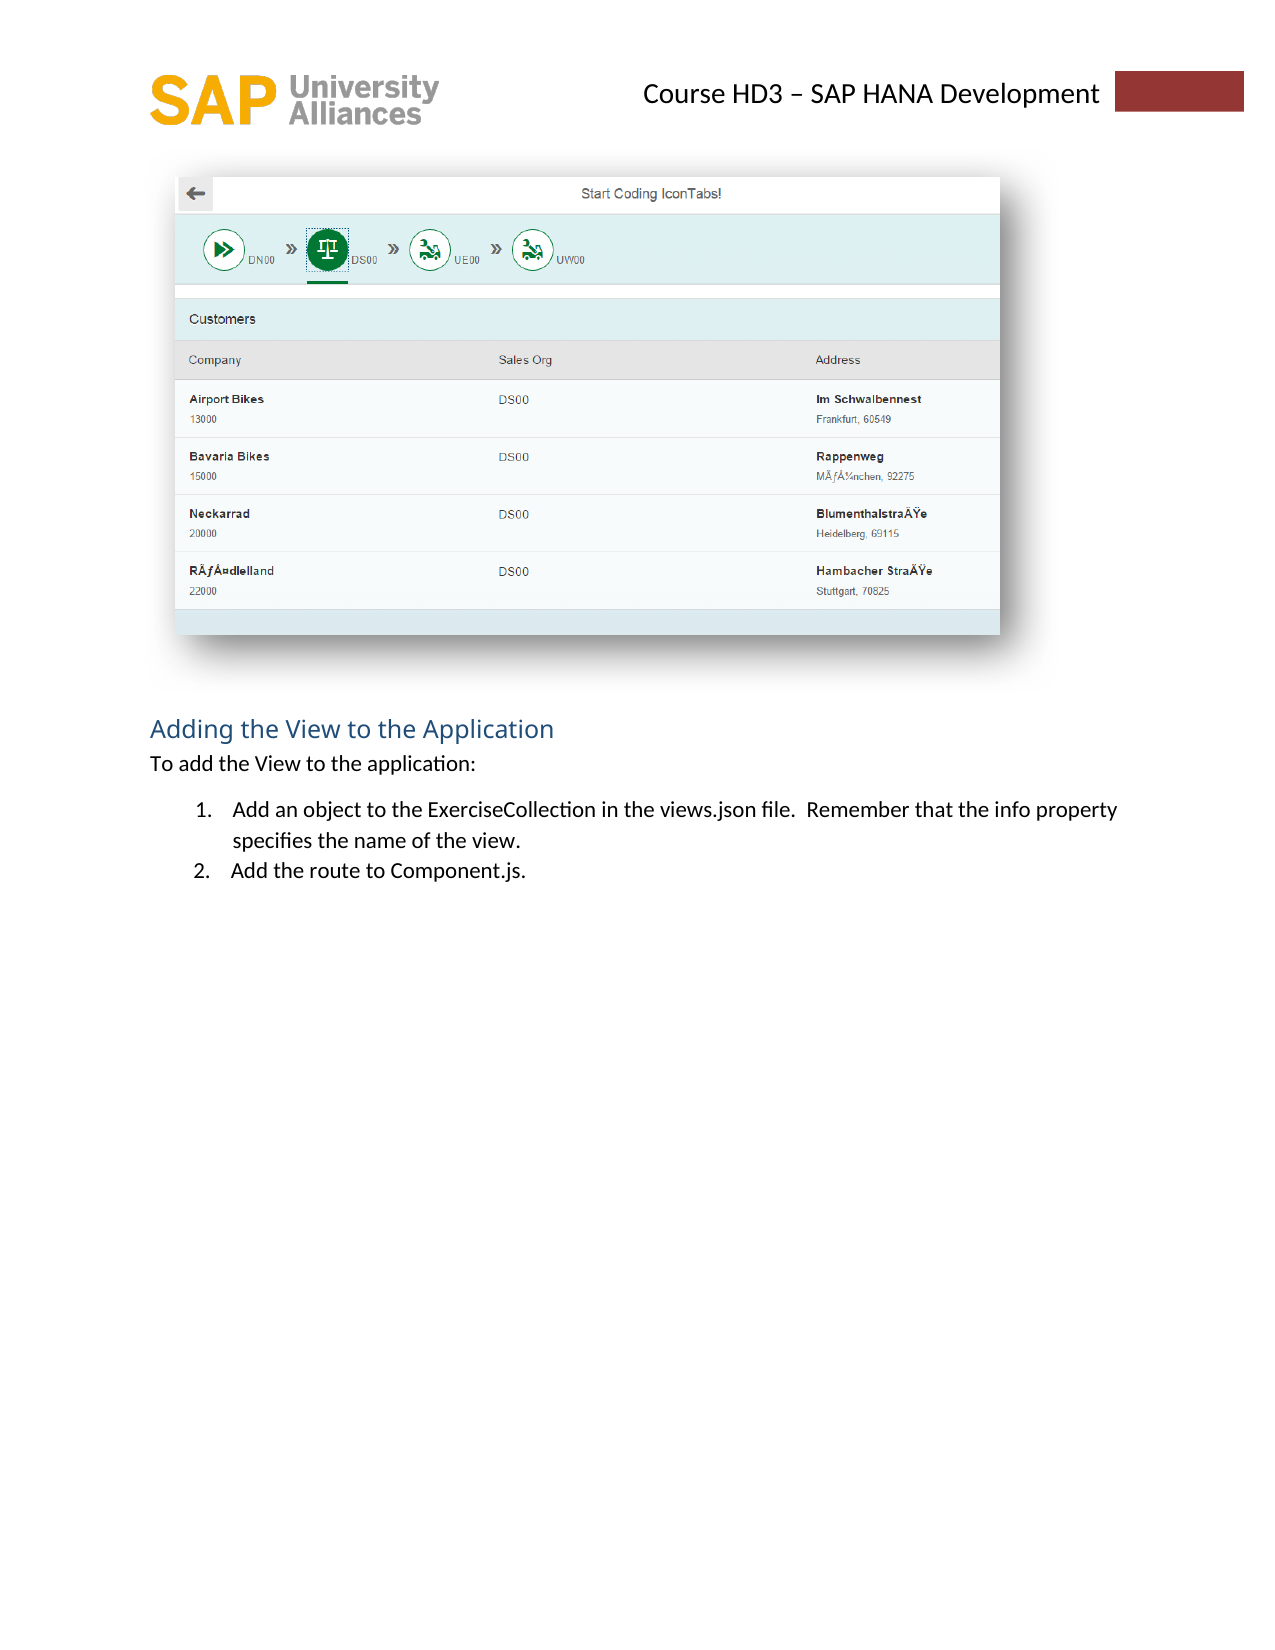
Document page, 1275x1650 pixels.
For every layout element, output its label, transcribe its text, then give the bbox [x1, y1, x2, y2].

picture [175, 177, 1000, 635]
list Add the route to Component.js. [193, 856, 1125, 884]
list Add an object to the ExerciseCollection in the views.json file. Remember that the info property specifies the name of the view. [195, 796, 1125, 854]
subtitle Adding the View to the Application [150, 712, 1125, 746]
picture [150, 75, 440, 125]
text To add the View to the application: [150, 749, 1125, 777]
